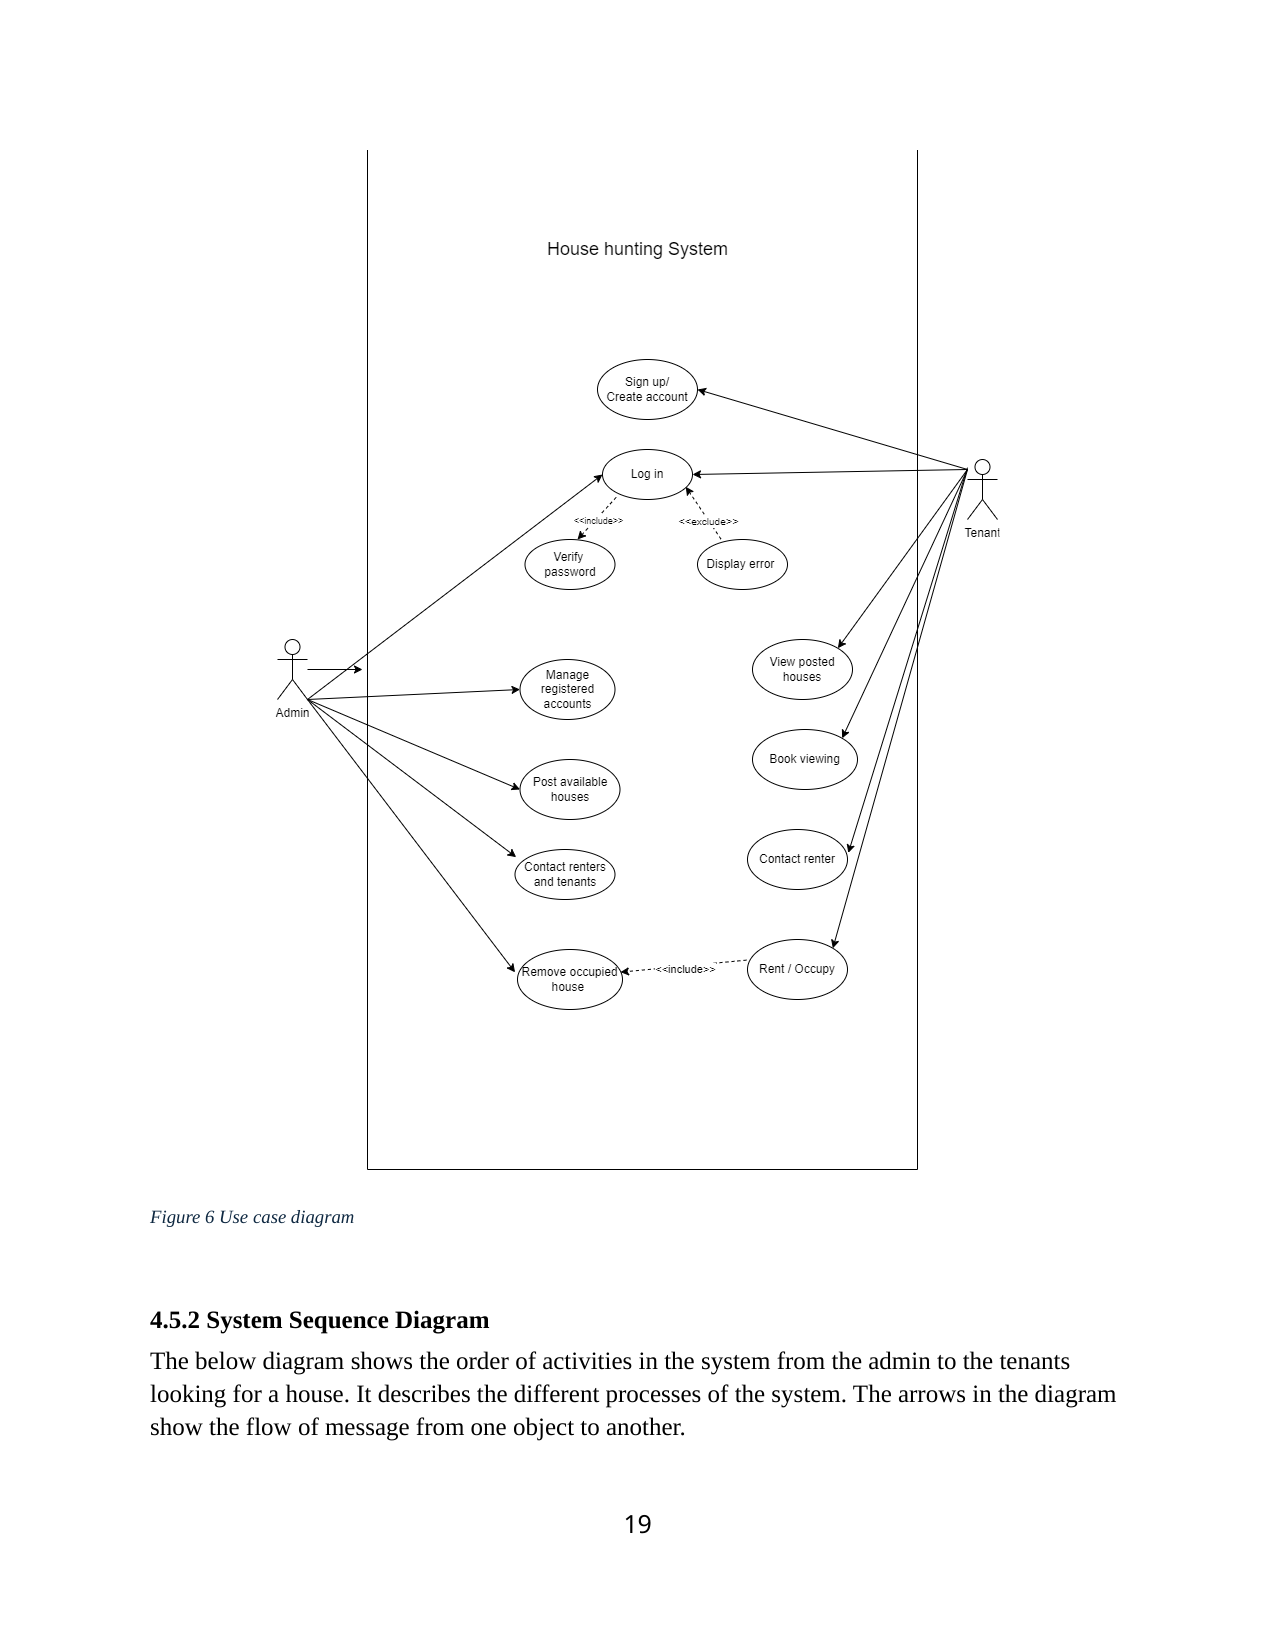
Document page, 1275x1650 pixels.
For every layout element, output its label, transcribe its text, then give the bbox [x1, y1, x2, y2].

text Figure 6 Use case diagram [150, 1206, 1125, 1228]
text The below diagram shows the order of activities in the system from the admin to the tenants looking for a house. It describes the different processes of the system. The arrows in the diagram show the flow of message from one object to another. [150, 1346, 1125, 1441]
subtitle 4.5.2 System Sequence Diagram [150, 1305, 1125, 1333]
picture [275, 150, 1000, 1170]
